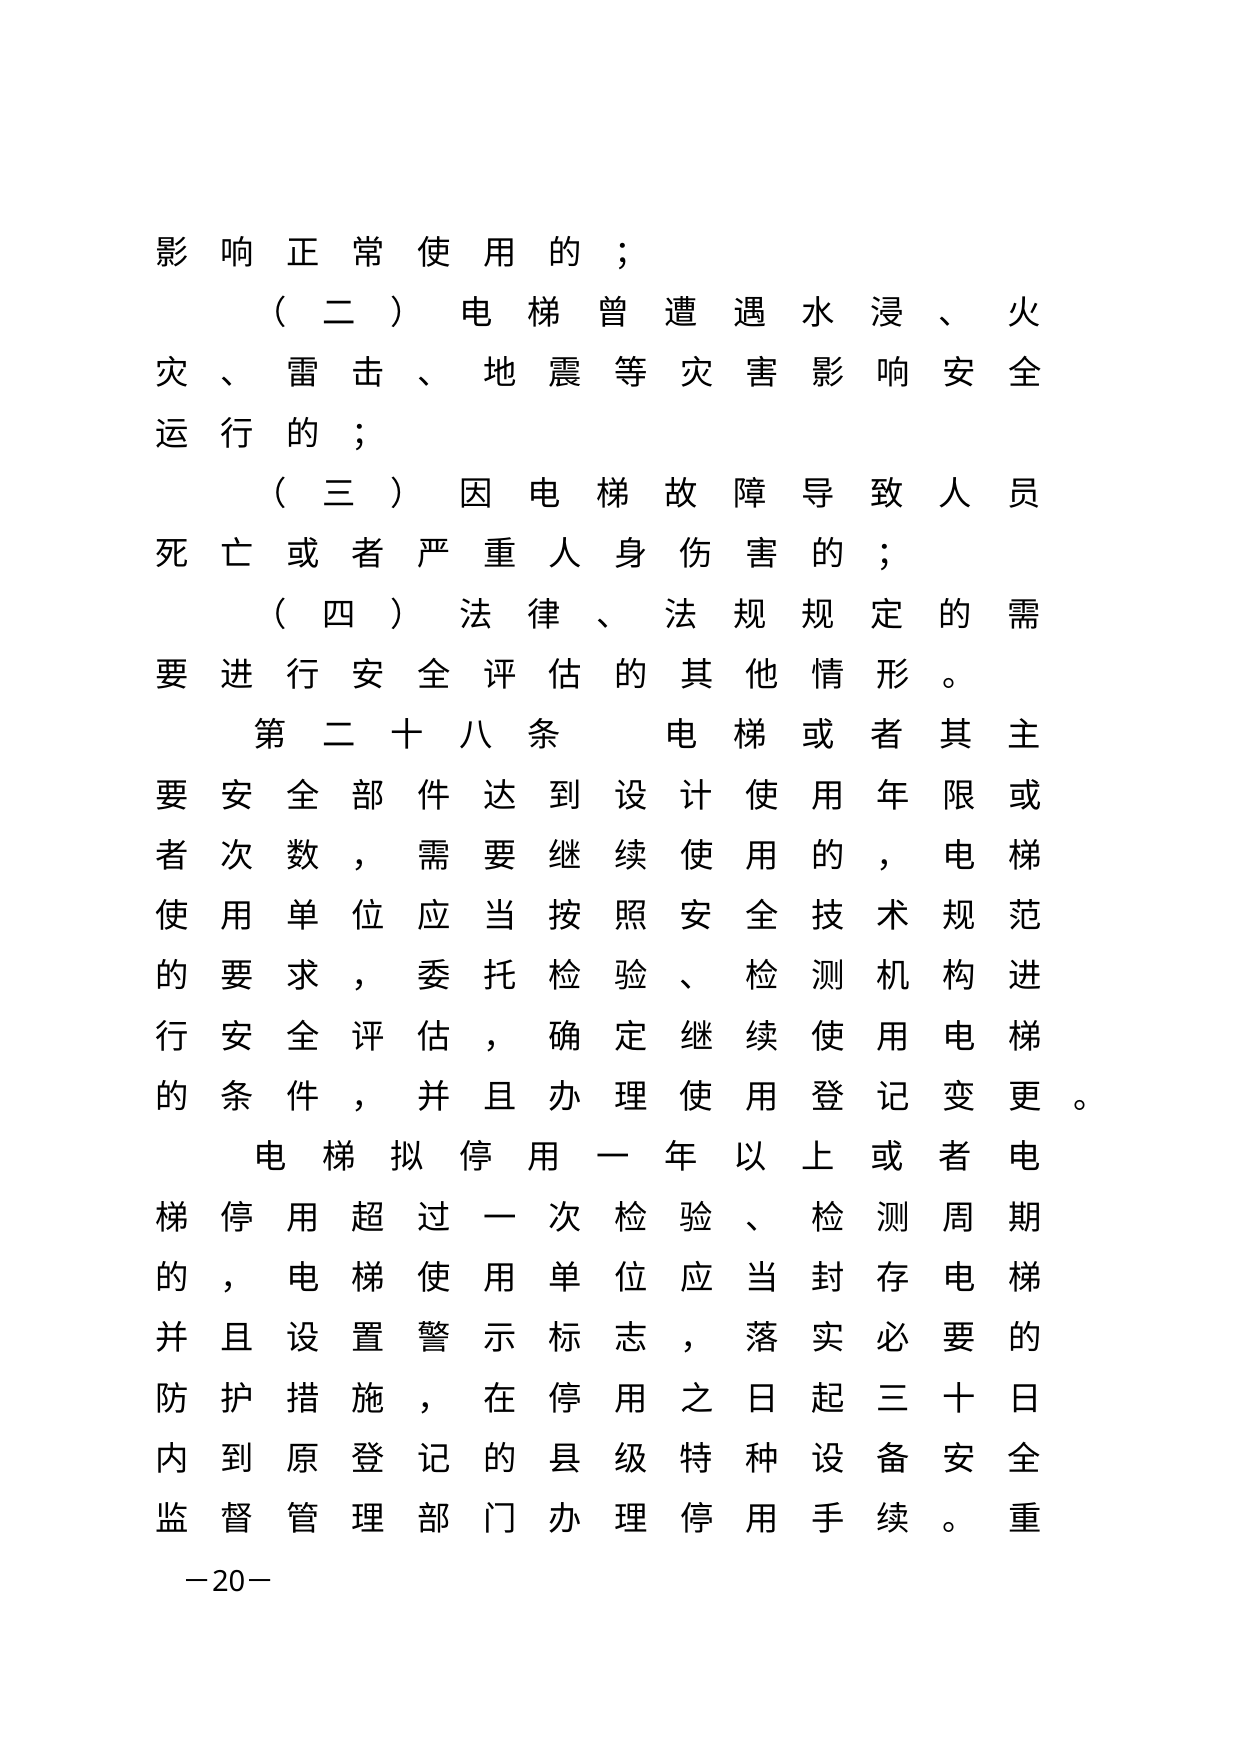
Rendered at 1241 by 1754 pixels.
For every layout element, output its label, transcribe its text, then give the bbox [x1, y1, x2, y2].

text （二）电梯曾遭遇水浸、火灾、雷击、地震等灾害影响安全运行的； [155, 280, 1073, 461]
text （一）电梯故障频率较高，影响正常使用的； [155, 219, 1073, 280]
text （三）因电梯故障导致人员死亡或者严重人身伤害的； [155, 461, 1073, 581]
text （四）法律、法规规定的需要进行安全评估的其他情形。 [155, 581, 1073, 702]
text 第二十八条 电梯或者其主要安全部件达到设计使用年限或者次数，需要继续使用的，电梯使用单位应当按照安全技术规范的要求，委托检验、检测机构进行安全评估，确定继续使用电梯的条件，并且办理使用登记变更。 [155, 702, 1073, 1124]
text 电梯拟停用一年以上或者电梯停用超过一次检验、检测周期的，电梯使用单位应当封存电梯并且设置警示标志，落实必要的防护措施，在停用之日起三十日内到原登记的县级特种设备安全监督管理部门办理停用手续。重新启用前，电梯使用单位应当进行检查并按照国家规定进行检验、检测，书面告知特种设备安全监督管理部门。 [155, 1124, 1073, 1546]
